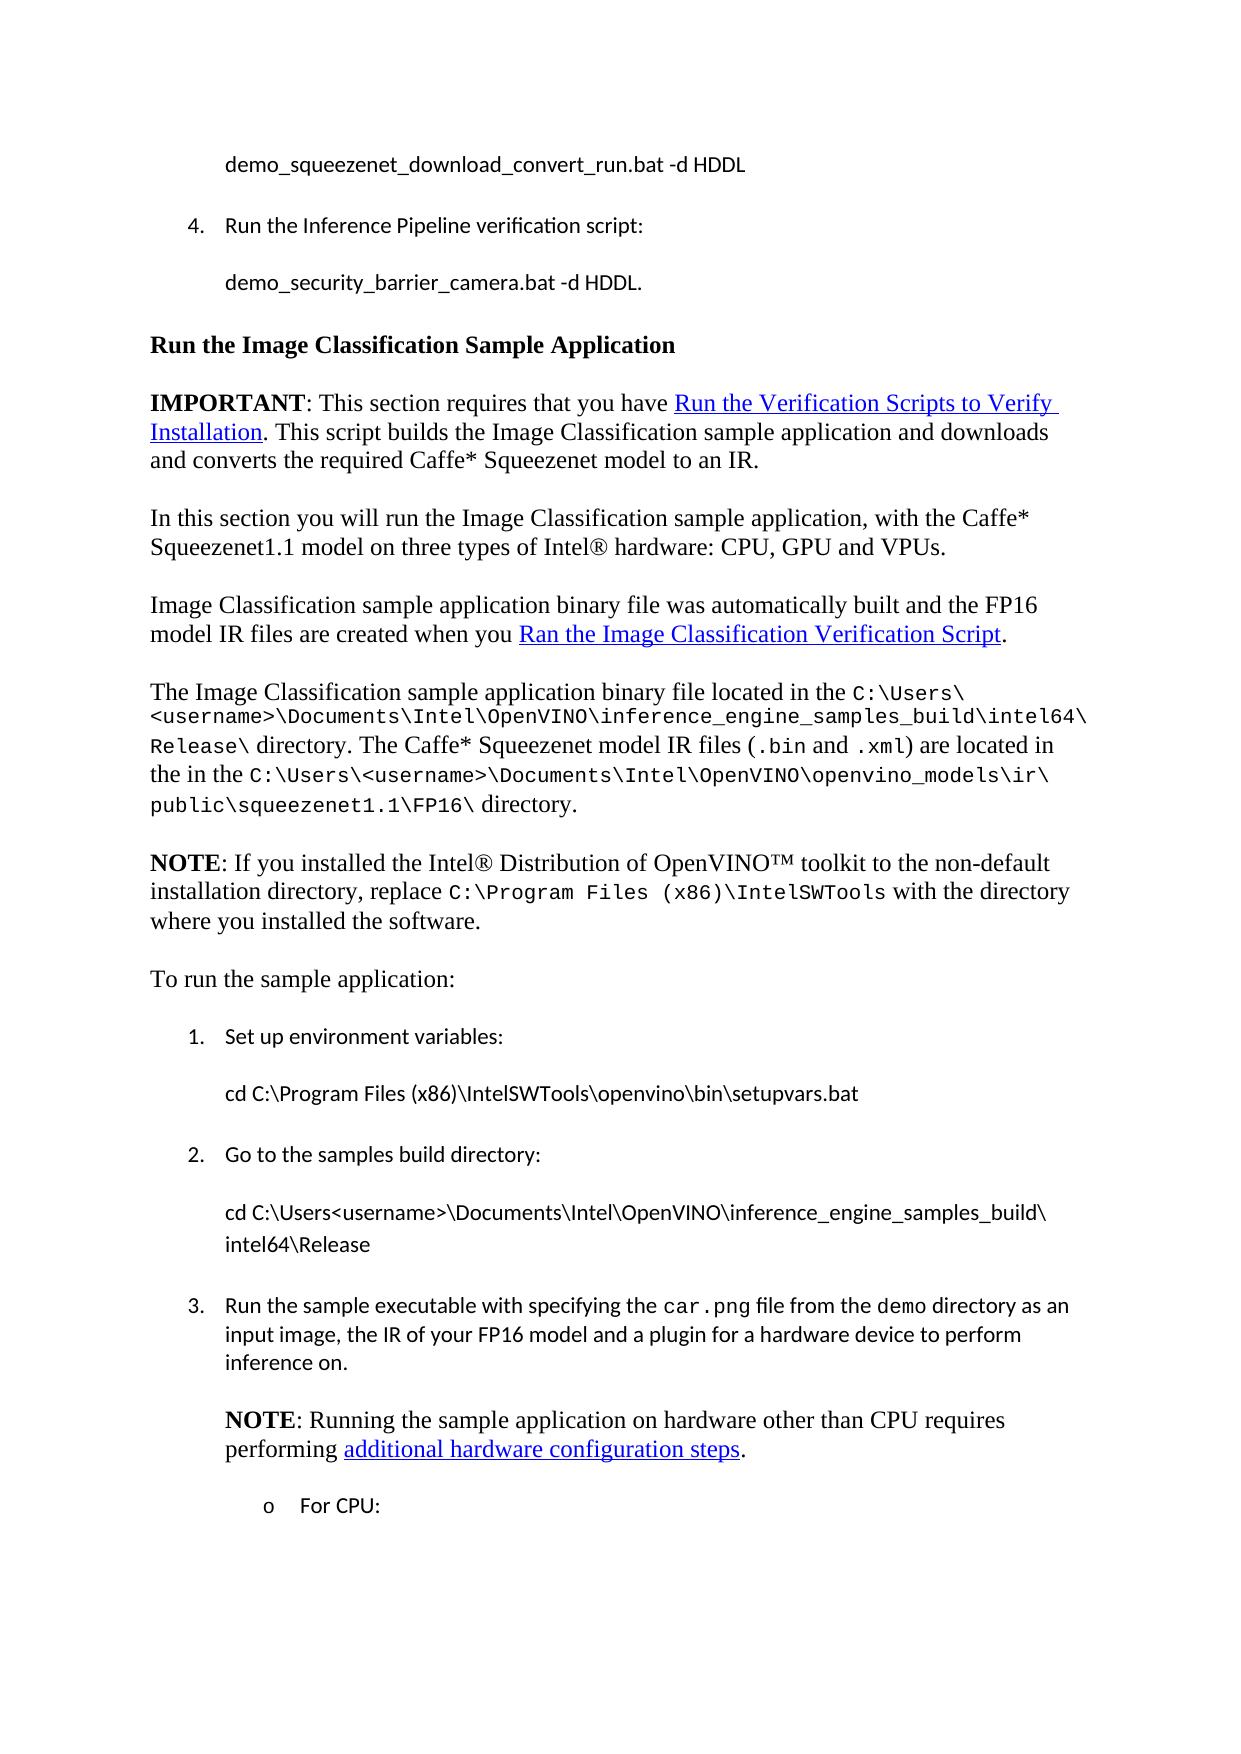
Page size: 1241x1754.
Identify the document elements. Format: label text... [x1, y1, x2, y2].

text IMPORTANT: This section requires that you have Run the Verification Scripts to Verify Installation. This script builds the Image Classification sample application and downloads and converts the required Caffe* Squeezenet model to an IR. [150, 388, 1090, 474]
list Set up environment variables: [187, 1022, 1090, 1050]
text Image Classification sample application binary file was automatically built and the FP16 model IR files are created when you Ran the Image Classification Verification Script. [150, 590, 1090, 647]
list Run the sample executable with specifying the car.png file from the demo directory as an input image, the IR of your FP16 model and a plugin for a hardware device to perform inference on. [187, 1291, 1090, 1376]
list Go to the samples build directory: [187, 1140, 1090, 1168]
text demo_security_barrier_camera.bat -d HDDL. [225, 268, 1090, 297]
list For CPU: [262, 1492, 1090, 1520]
subtitle Run the Image Classification Sample Application [150, 330, 1090, 359]
text NOTE: If you installed the Intel® Distribution of OpenVINO™ toolkit to the non-default installation directory, replace C:\Program Files (x86)\IntelSWTools with the directory where you installed the software. [150, 848, 1090, 935]
text The Image Classification sample application binary file located in the C:\Users\<username>\Documents\Intel\OpenVINO\inference_engine_samples_build\intel64\Release\ directory. The Caffe* Squeezenet model IR files (.bin and .xml) are located in the in the C:\Users\<username>\Documents\Intel\OpenVINO\openvino_models\ir\public\squeezenet1.1\FP16\ directory. [150, 677, 1090, 818]
text To run the sample application: [150, 964, 1090, 993]
text cd C:\Program Files (x86)\IntelSWTools\openvino\bin\setupvars.bat [225, 1079, 1090, 1107]
text cd C:\Users<username>\Documents\Intel\OpenVINO\inference_engine_samples_build\intel64\Release [225, 1198, 1090, 1258]
text In this section you will run the Image Classification sample application, with the Caffe* Squeezenet1.1 model on three types of Intel® hardware: CPU, GPU and VPUs. [150, 503, 1090, 561]
text NOTE: Running the sample application on hardware other than CPU requires performing additional hardware configuration steps. [225, 1405, 1090, 1462]
list Run the Inference Pipeline verification script: [187, 211, 1090, 239]
text demo_squeezenet_download_convert_run.bat -d HDDL [225, 150, 1090, 178]
